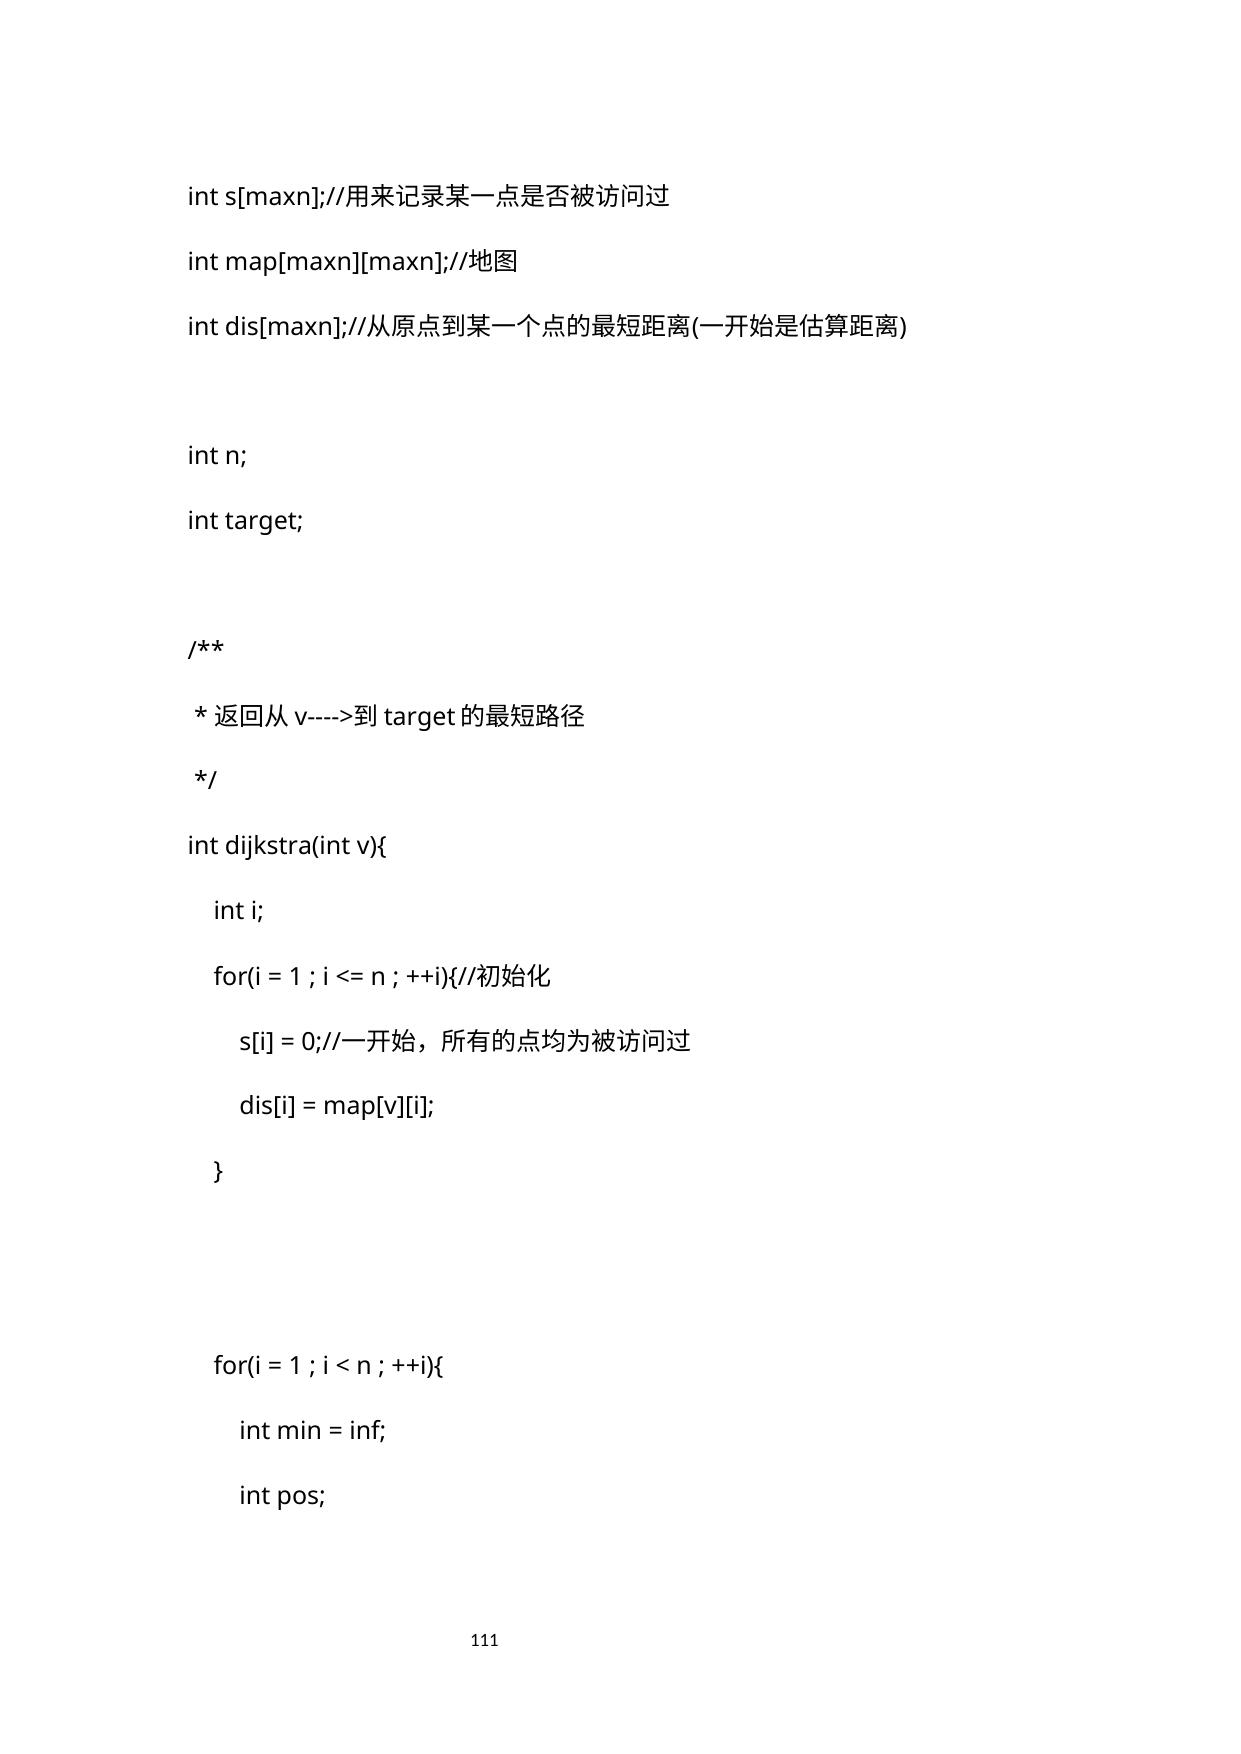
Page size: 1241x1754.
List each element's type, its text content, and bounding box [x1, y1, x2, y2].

text int pos; [187, 1462, 1053, 1527]
text } [187, 1137, 1053, 1202]
text for(i = 1 ; i <= n ; ++i){//初始化 [187, 942, 1053, 1007]
text /** [187, 617, 1053, 682]
text int dis[maxn];//从原点到某一个点的最短距离(一开始是估算距离) [187, 292, 1053, 357]
text int i; [187, 877, 1053, 942]
text dis[i] = map[v][i]; [187, 1072, 1053, 1137]
text int target; [187, 487, 1053, 552]
text */ [187, 747, 1053, 812]
text int map[maxn][maxn];//地图 [187, 227, 1053, 292]
text int n; [187, 422, 1053, 487]
text s[i] = 0;//一开始，所有的点均为被访问过 [187, 1007, 1053, 1072]
text int min = inf; [187, 1397, 1053, 1462]
text * 返回从v---->到target的最短路径 [187, 682, 1053, 747]
text int s[maxn];//用来记录某一点是否被访问过 [187, 162, 1053, 227]
text int dijkstra(int v){ [187, 812, 1053, 877]
text for(i = 1 ; i < n ; ++i){ [187, 1332, 1053, 1397]
